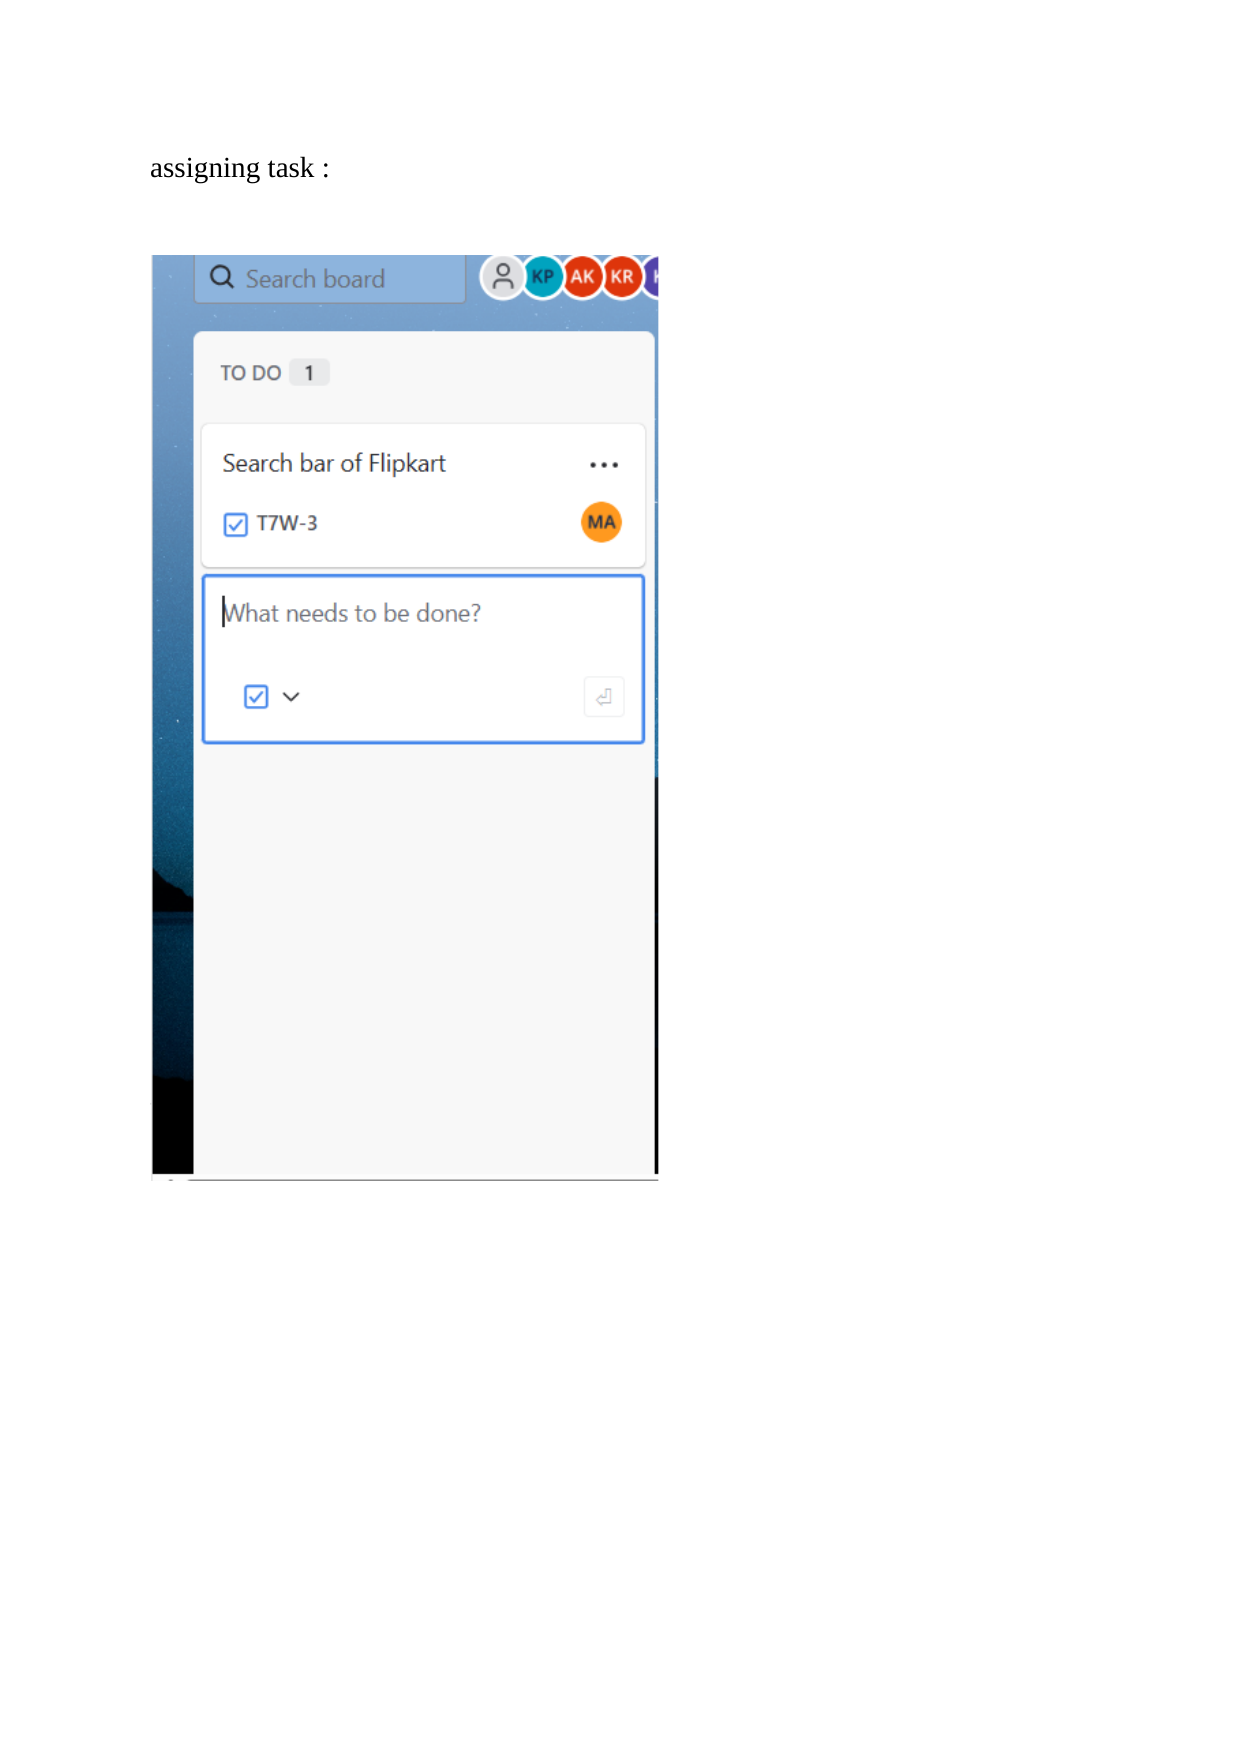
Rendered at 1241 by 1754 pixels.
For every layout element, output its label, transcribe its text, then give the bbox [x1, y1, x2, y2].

text assigning task : [150, 150, 1090, 183]
picture [150, 255, 659, 1181]
